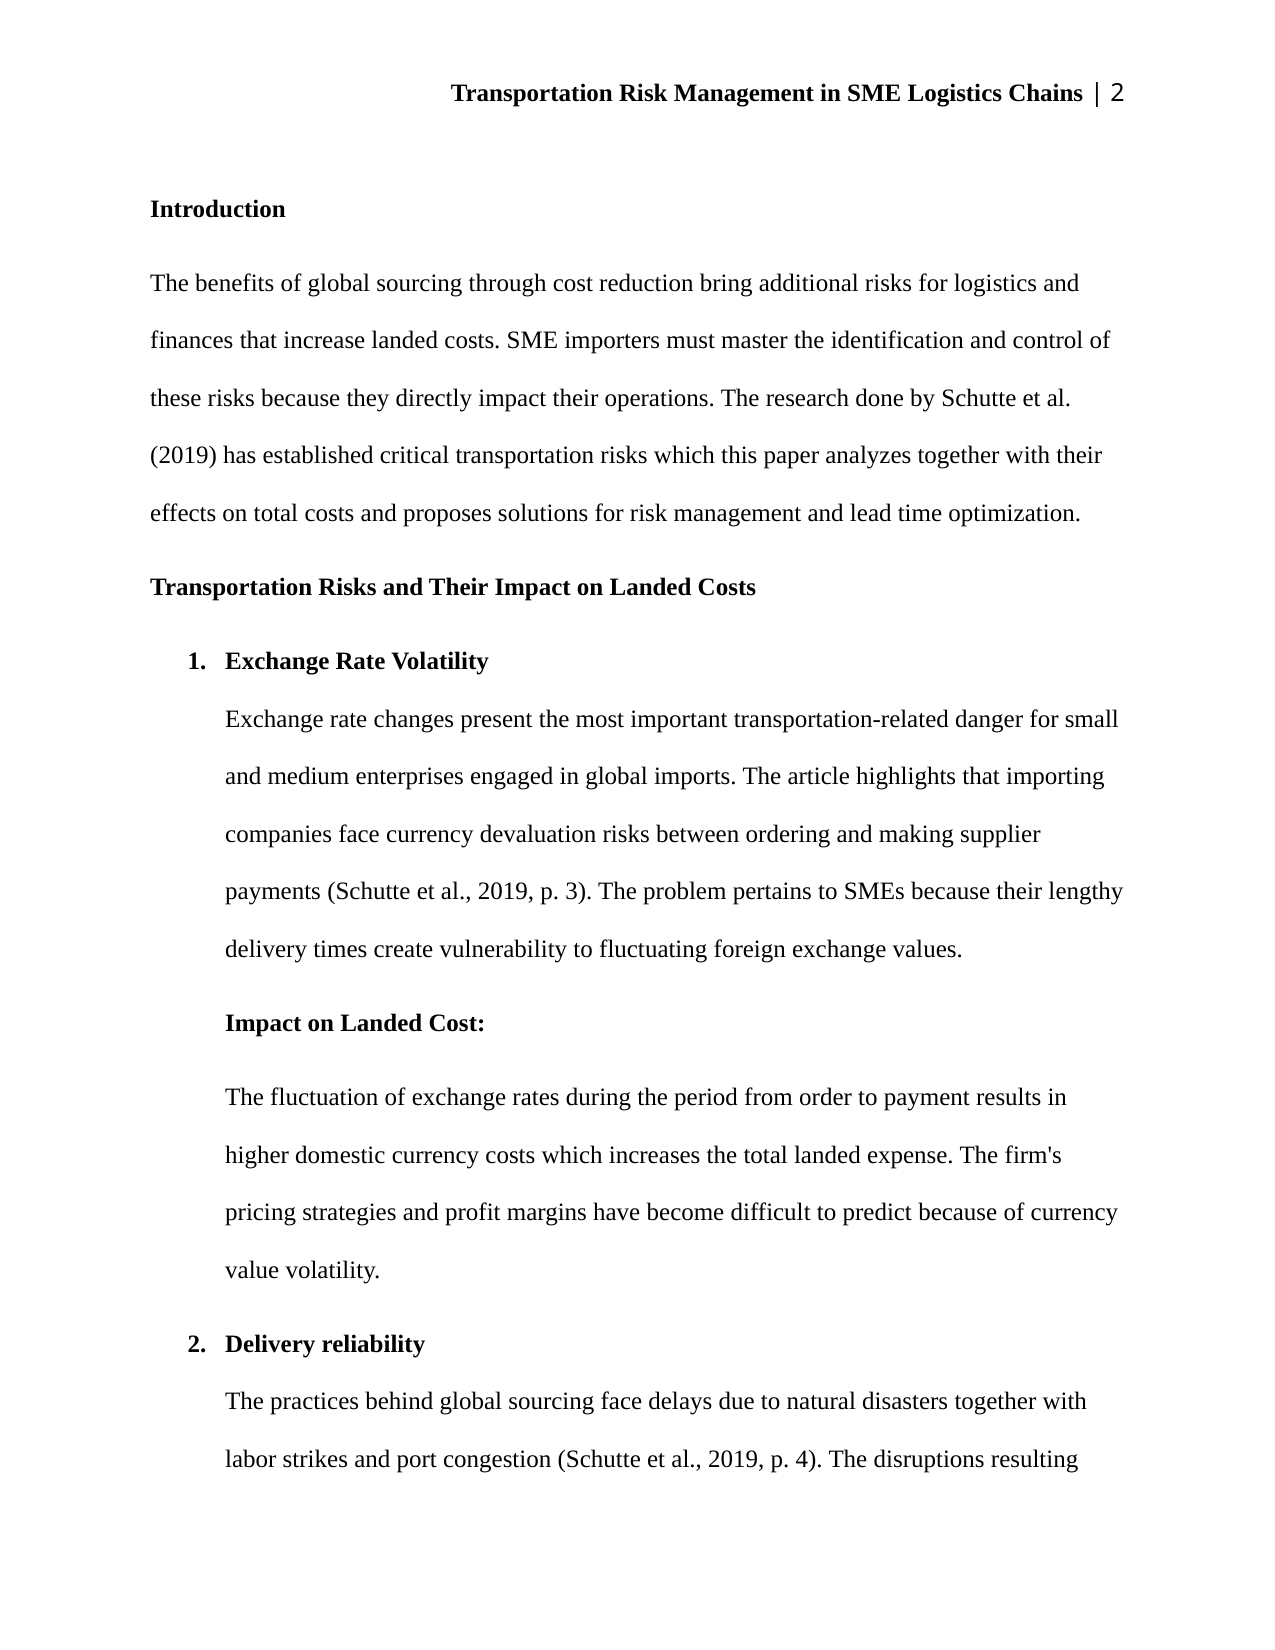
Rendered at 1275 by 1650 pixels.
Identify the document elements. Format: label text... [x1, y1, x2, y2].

list Delivery reliability [187, 1329, 1125, 1358]
text Transportation Risks and Their Impact on Landed Costs [150, 572, 1125, 601]
list Exchange rate changes present the most important transportation-related danger for small and medium enterprises engaged in global imports. The article highlights that importing companies face currency devaluation risks between ordering and making supplier payments (Schutte et al., 2019, p. 3). The problem pertains to SMEs because their lengthy delivery times create vulnerability to fluctuating foreign exchange values. [225, 704, 1125, 963]
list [225, 1386, 1125, 1473]
text Impact on Landed Cost: [150, 1008, 1125, 1037]
list Exchange Rate Volatility [187, 646, 1125, 675]
text The benefits of global sourcing through cost reduction bring additional risks for logistics and finances that increase landed costs. SME importers must master the identification and control of these risks because they directly impact their operations. The research done by Schutte et al. (2019) has established critical transportation risks which this paper analyzes together with their effects on total costs and proposes solutions for risk management and lead time optimization. [150, 268, 1125, 527]
text Introduction [150, 194, 1125, 223]
text The fluctuation of exchange rates during the period from order to payment results in higher domestic currency costs which increases the total landed expense. The firm's pricing strategies and profit margins have become difficult to predict because of currency value volatility. [225, 1082, 1125, 1283]
